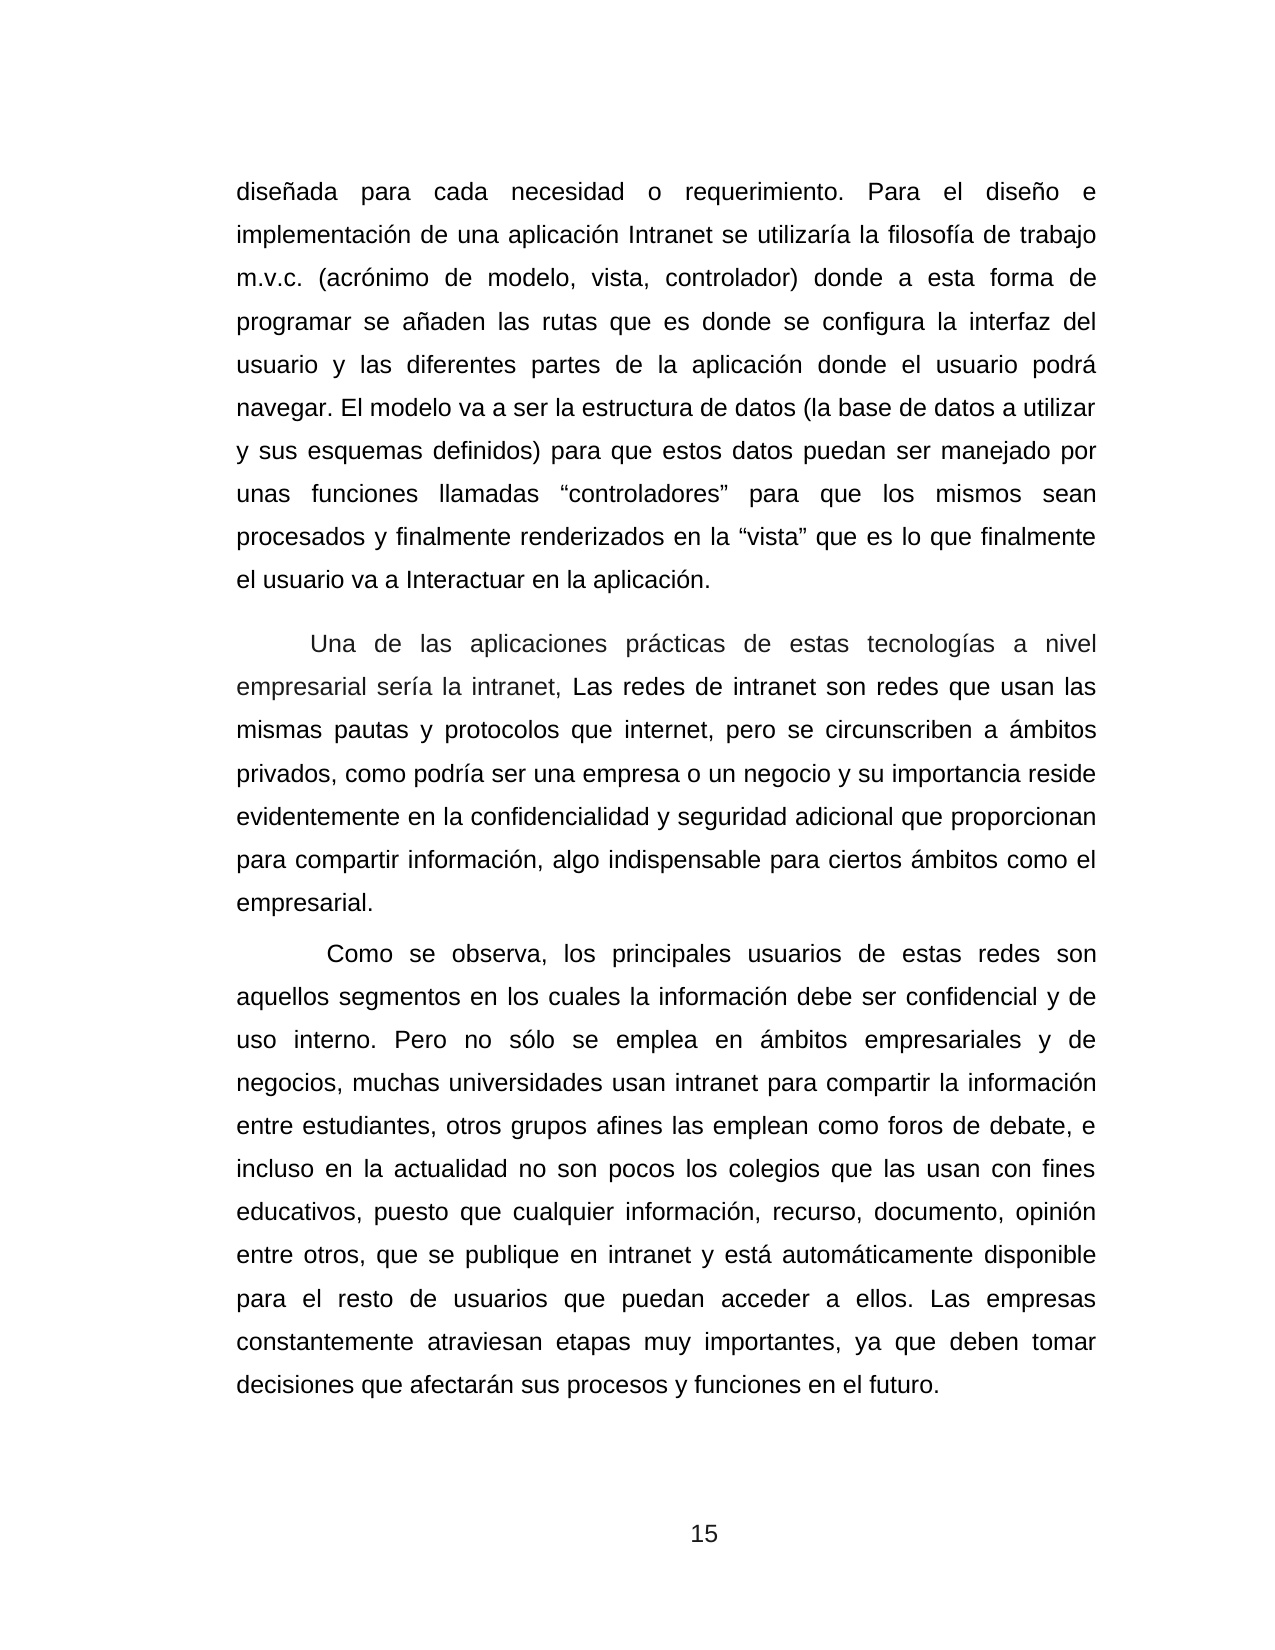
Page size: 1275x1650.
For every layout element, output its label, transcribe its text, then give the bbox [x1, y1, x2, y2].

text Una de las aplicaciones prácticas de estas tecnologías a nivel empresarial sería la intranet, Las redes de intranet son redes que usan las mismas pautas y protocolos que internet, pero se circunscriben a ámbitos privados, como podría ser una empresa o un negocio y su importancia reside evidentemente en la confidencialidad y seguridad adicional que proporcionan para compartir información, algo indispensable para ciertos ámbitos como el empresarial. [236, 629, 1098, 917]
text Como se observa, los principales usuarios de estas redes son aquellos segmentos en los cuales la información debe ser confidencial y de uso interno. Pero no sólo se emplea en ámbitos empresariales y de negocios, muchas universidades usan intranet para compartir la información entre estudiantes, otros grupos afines las emplean como foros de debate, e incluso en la actualidad no son pocos los colegios que las usan con fines educativos, puesto que cualquier información, recurso, documento, opinión entre otros, que se publique en intranet y está automáticamente disponible para el resto de usuarios que puedan acceder a ellos. Las empresas constantemente atraviesan etapas muy importantes, ya que deben tomar decisiones que afectarán sus procesos y funciones en el futuro. [236, 939, 1098, 1399]
